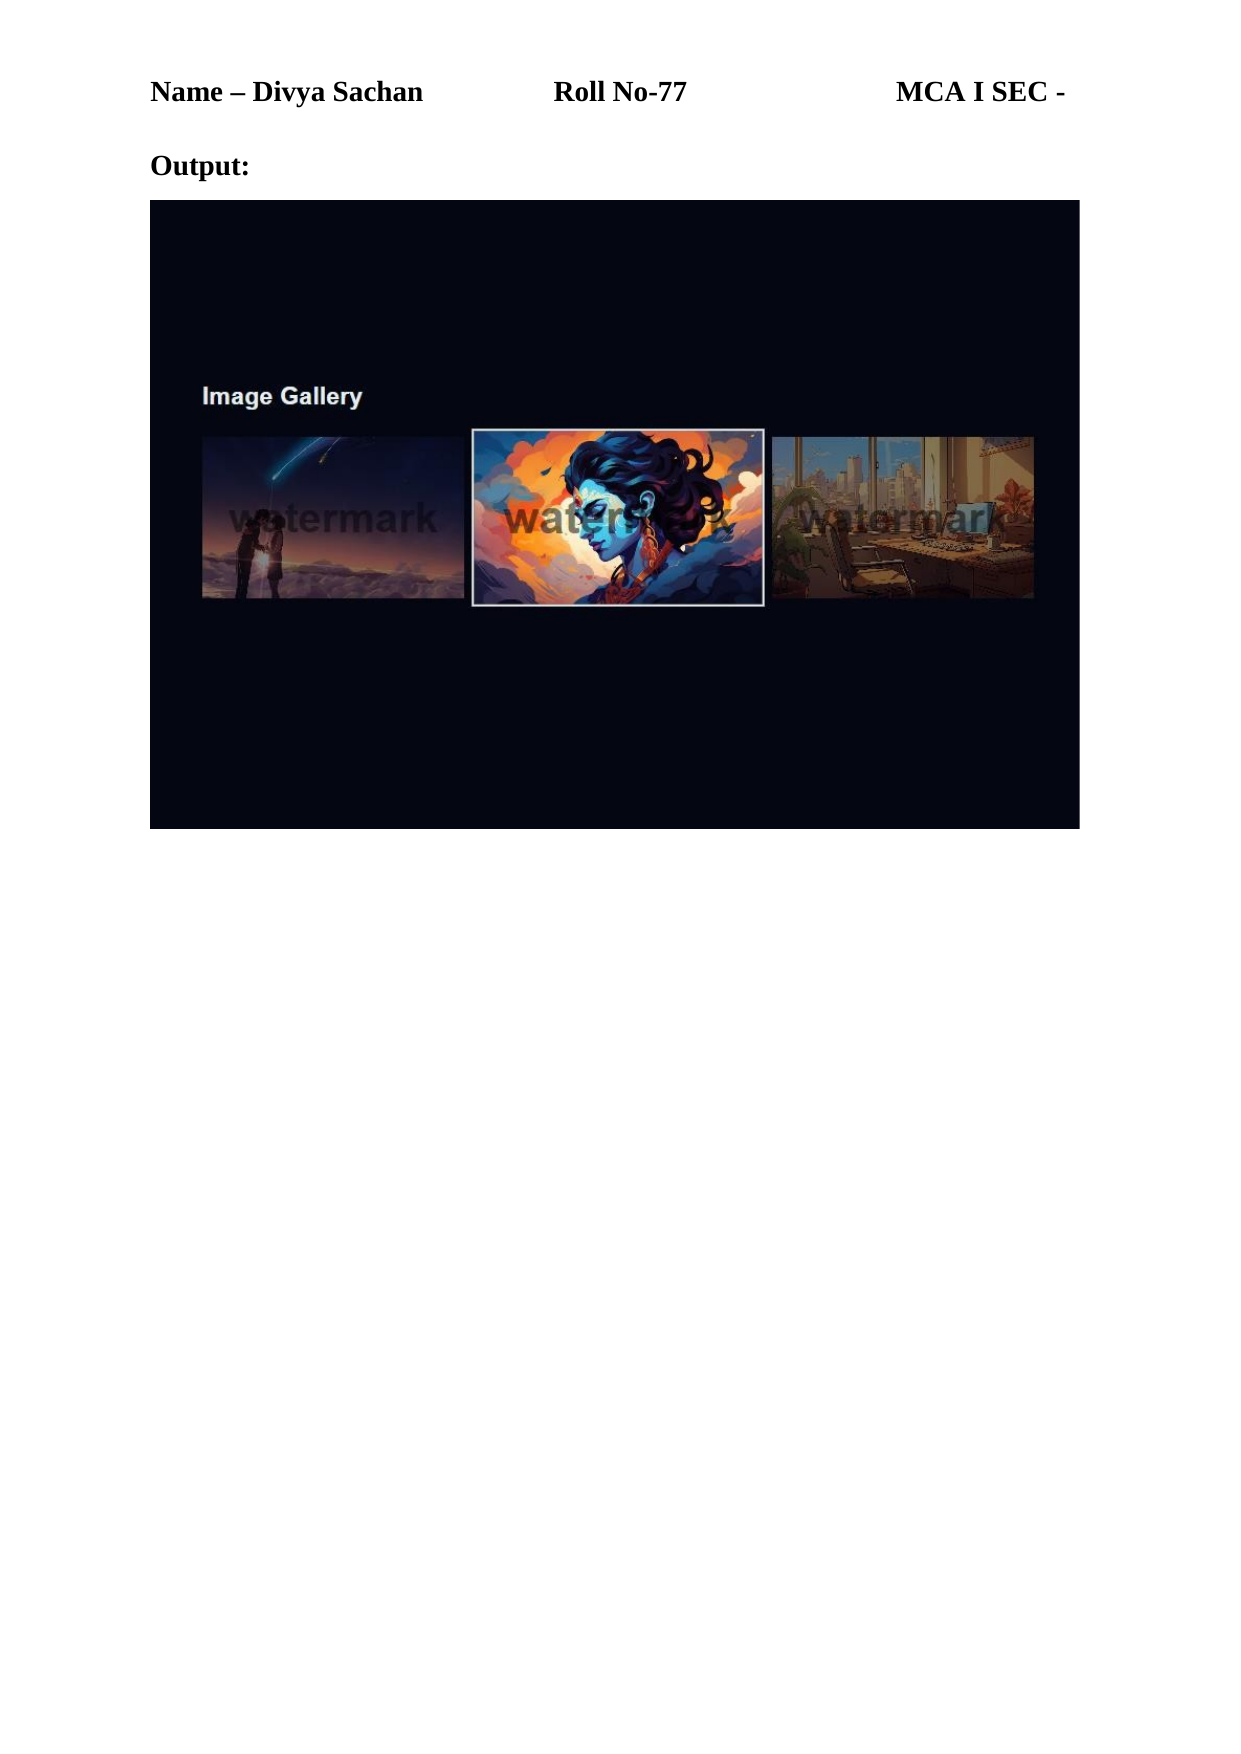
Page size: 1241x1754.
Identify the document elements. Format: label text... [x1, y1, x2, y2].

subtitle Output: [150, 148, 1101, 182]
picture [150, 200, 1080, 829]
